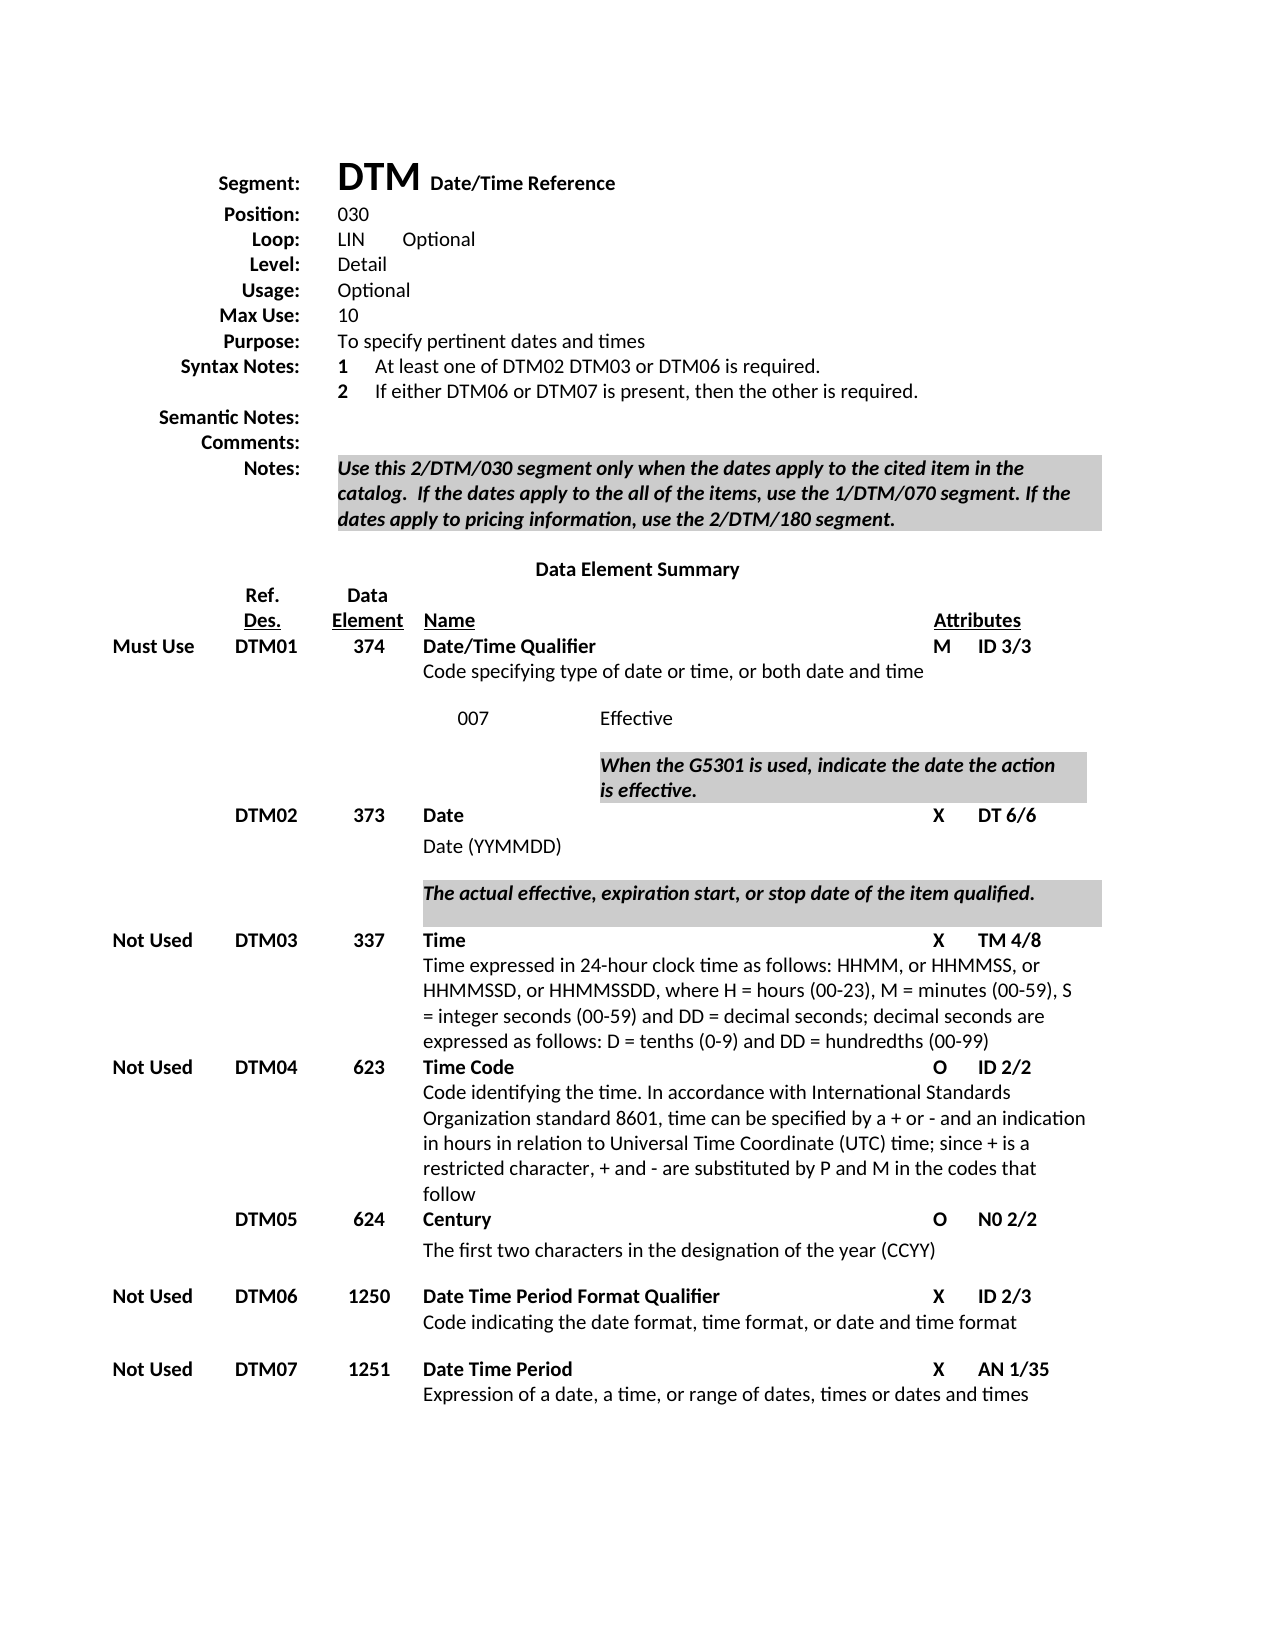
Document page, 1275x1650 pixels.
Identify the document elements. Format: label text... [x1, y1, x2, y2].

text Purpose: To specify pertinent dates and times [112, 328, 1162, 353]
text Ref. Data [112, 582, 1162, 607]
text Semantic Notes: [112, 404, 1162, 429]
text Data Element Summary [112, 557, 1162, 582]
text Max Use: 10 [112, 302, 1162, 328]
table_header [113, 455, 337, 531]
text Level: Detail [112, 252, 1162, 277]
text Loop: LIN Optional [112, 226, 1162, 252]
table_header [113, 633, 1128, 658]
text Des. Element Name Attributes [112, 607, 1162, 633]
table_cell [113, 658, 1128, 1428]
text Syntax Notes: 1 At least one of DTM02 DTM03 or DTM06 is required. [112, 353, 1162, 379]
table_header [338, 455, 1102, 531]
text Usage: Optional [112, 277, 1162, 302]
text Comments: [112, 429, 1162, 455]
text Segment: DTM Date/Time Reference [112, 150, 1162, 201]
text Position: 030 [112, 201, 1162, 226]
text 2 If either DTM06 or DTM07 is present, then the other is required. [112, 379, 1162, 404]
